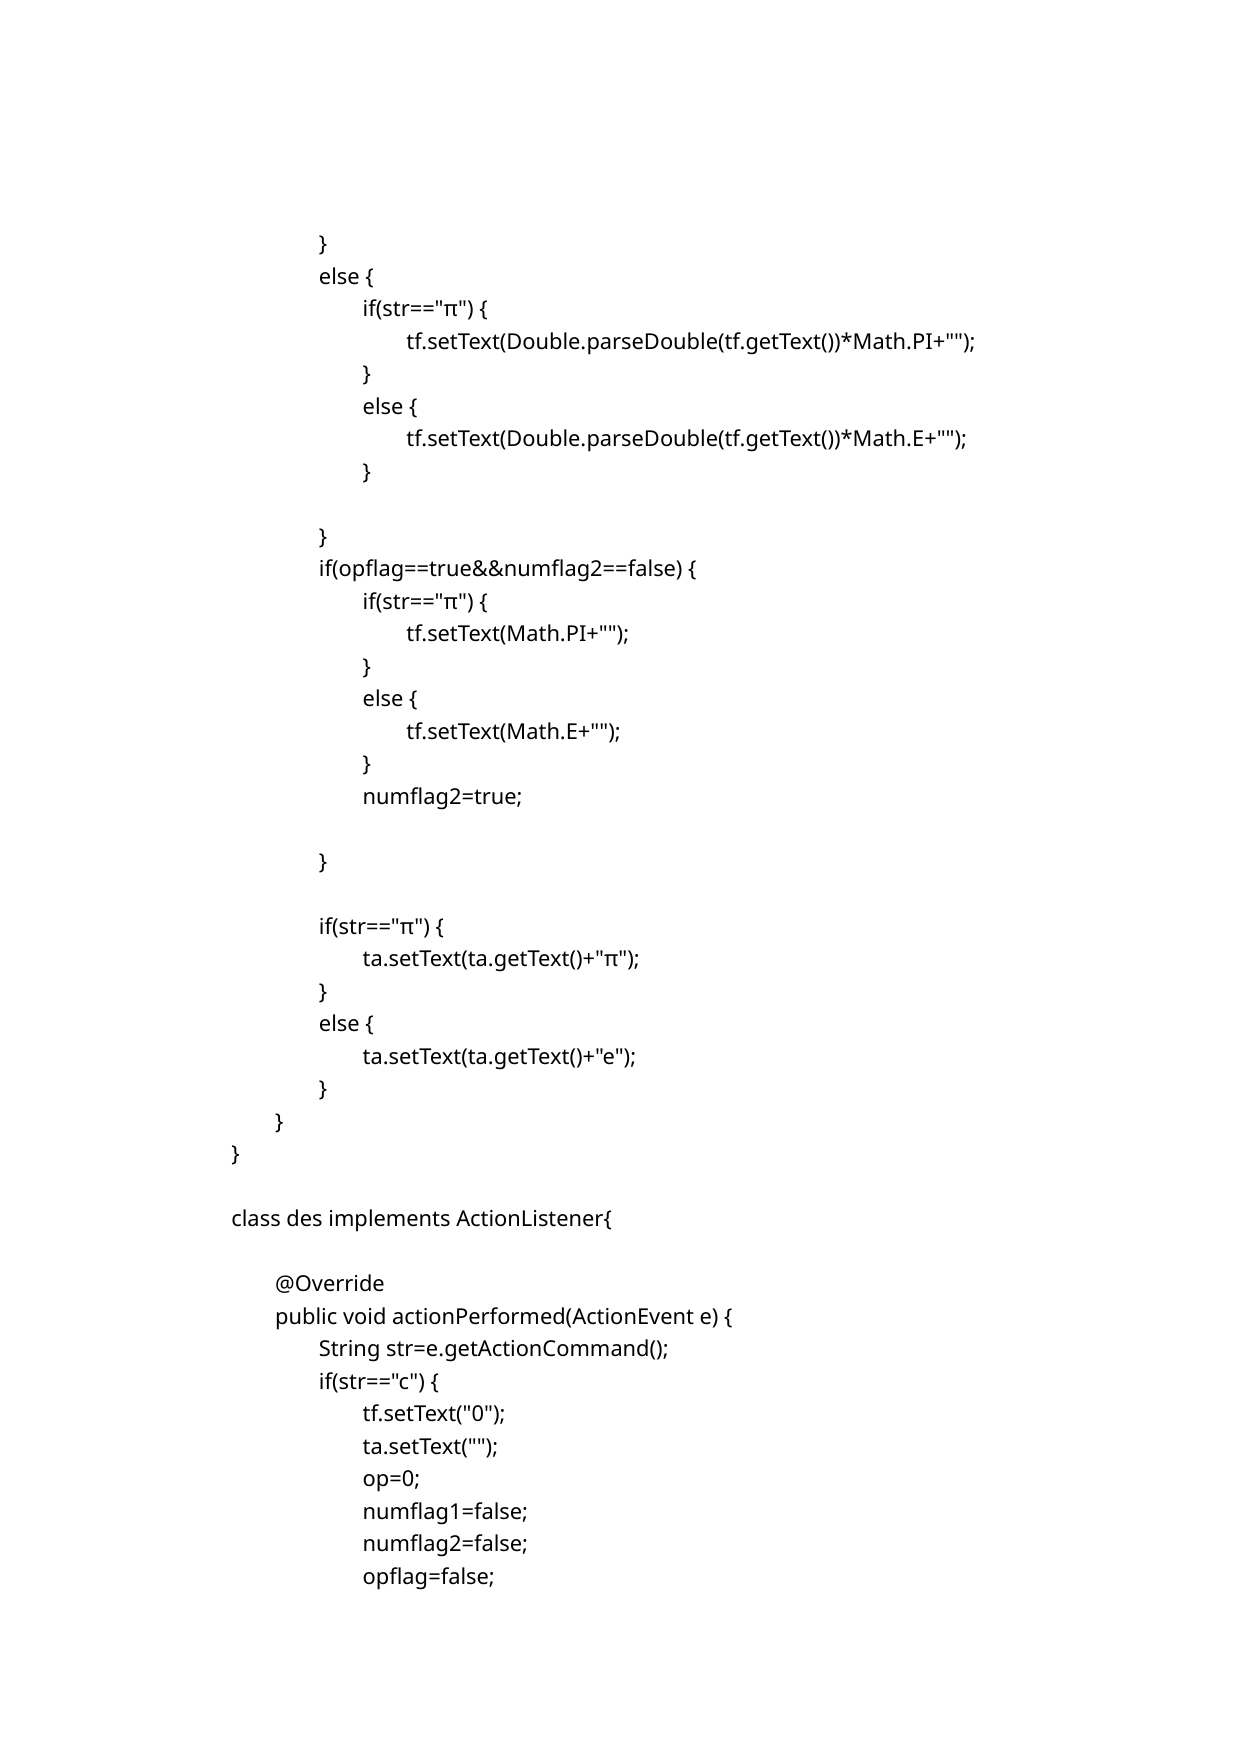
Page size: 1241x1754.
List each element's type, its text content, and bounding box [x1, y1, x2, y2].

text tf.setText("0"); [187, 1397, 1053, 1429]
text tf.setText(Math.E+""); [187, 714, 1053, 747]
text } [187, 454, 1053, 487]
text } [187, 1104, 1053, 1137]
text } [187, 519, 1053, 552]
text if(str=="π") { [187, 292, 1053, 324]
text if(str=="π") { [187, 909, 1053, 942]
text } [187, 974, 1053, 1007]
text @Override [187, 1267, 1053, 1299]
text ta.setText(""); [187, 1429, 1053, 1462]
text opflag=false; [187, 1559, 1053, 1592]
text } [187, 649, 1053, 682]
text String str=e.getActionCommand(); [187, 1332, 1053, 1364]
text op=0; [187, 1462, 1053, 1494]
text if(opflag==true&&numflag2==false) { [187, 552, 1053, 584]
text } [187, 357, 1053, 389]
text ta.setText(ta.getText()+"π"); [187, 942, 1053, 974]
text public void actionPerformed(ActionEvent e) { [187, 1299, 1053, 1332]
text else { [187, 259, 1053, 292]
text numflag2=true; [187, 779, 1053, 812]
text } [187, 227, 1053, 259]
text numflag2=false; [187, 1527, 1053, 1559]
text ta.setText(ta.getText()+"e"); [187, 1039, 1053, 1072]
text tf.setText(Double.parseDouble(tf.getText())*Math.E+""); [187, 422, 1053, 454]
text tf.setText(Double.parseDouble(tf.getText())*Math.PI+""); [187, 324, 1053, 357]
text class des implements ActionListener{ [187, 1202, 1053, 1234]
text } [187, 844, 1053, 877]
text tf.setText(Math.PI+""); [187, 617, 1053, 649]
text if(str=="c") { [187, 1364, 1053, 1397]
text } [187, 1072, 1053, 1104]
text if(str=="π") { [187, 584, 1053, 617]
text else { [187, 1007, 1053, 1039]
text } [187, 1137, 1053, 1169]
text numflag1=false; [187, 1494, 1053, 1527]
text else { [187, 682, 1053, 714]
text } [187, 747, 1053, 779]
text else { [187, 389, 1053, 422]
